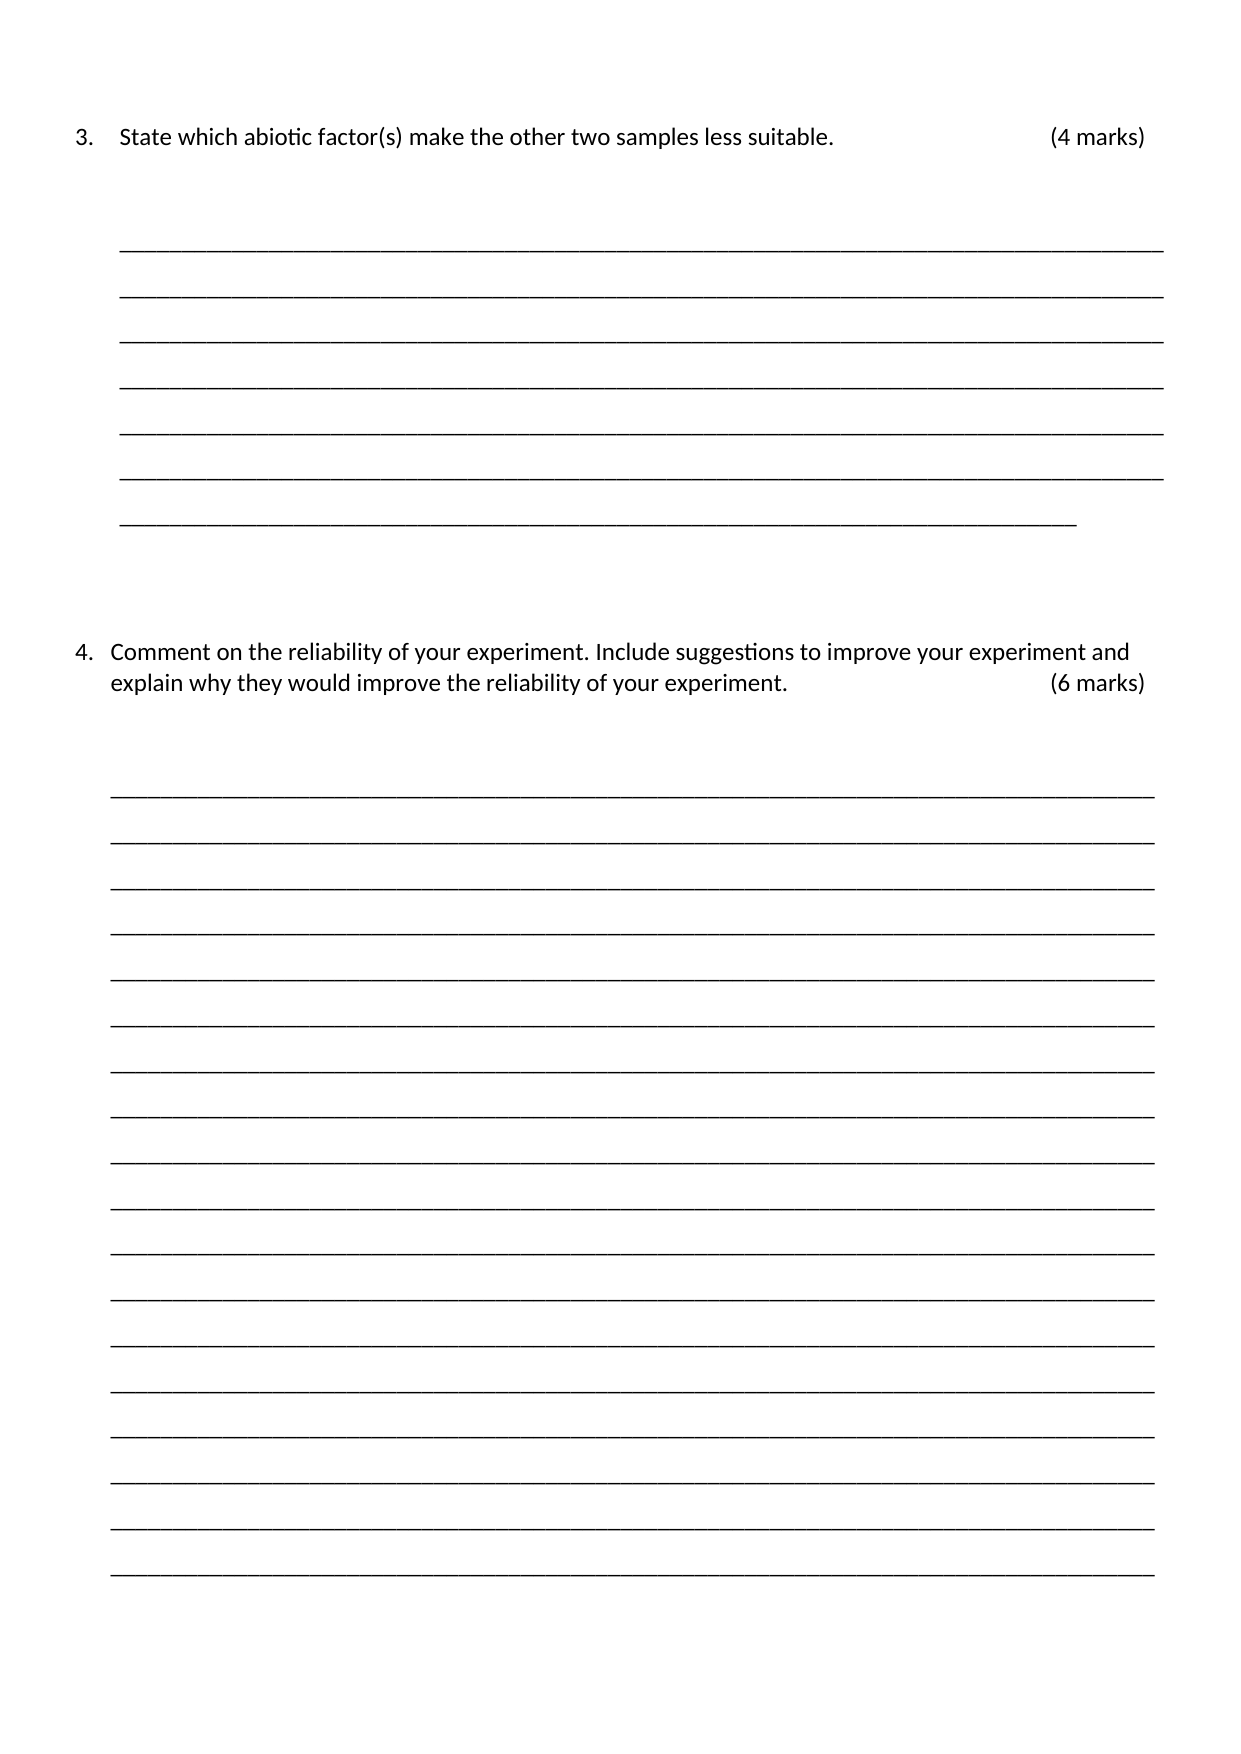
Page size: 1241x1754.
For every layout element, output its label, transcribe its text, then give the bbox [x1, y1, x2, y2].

text 4. Comment on the reliability of your experiment. Include suggestions to improve your experiment and explain why they would improve the reliability of your experiment. (6 marks) [75, 637, 1165, 698]
text 3. State which abiotic factor(s) make the other two samples less suitable. (4 marks) [75, 121, 1165, 151]
text _____________________________________________________________________________________________________________________________________________________________________________________________________________________________________________________________________________________________________________________________________________________________________________________________________________________________________________________________________________________________________________________________________________________________________________________________________ [75, 182, 1165, 530]
text ________________________________________________________________________________________________________________________________________________________________________________________________________________________________________________________________________________________________________________________________________________________________________________________________________________________________________________________________________________________________________________________________________________________________________________________________________________________________________________________________________________________________________________________________________________________________________________________________________________________________________________________________________________________________________________________________________________________________________________________________________________________________________________________________________________________________________________________________________________________________________________________________________________________________________________________________________________________________________________________________________________________________________________________________________________________________________________________________________________________________________________________________________________________________________ [75, 728, 1165, 1579]
